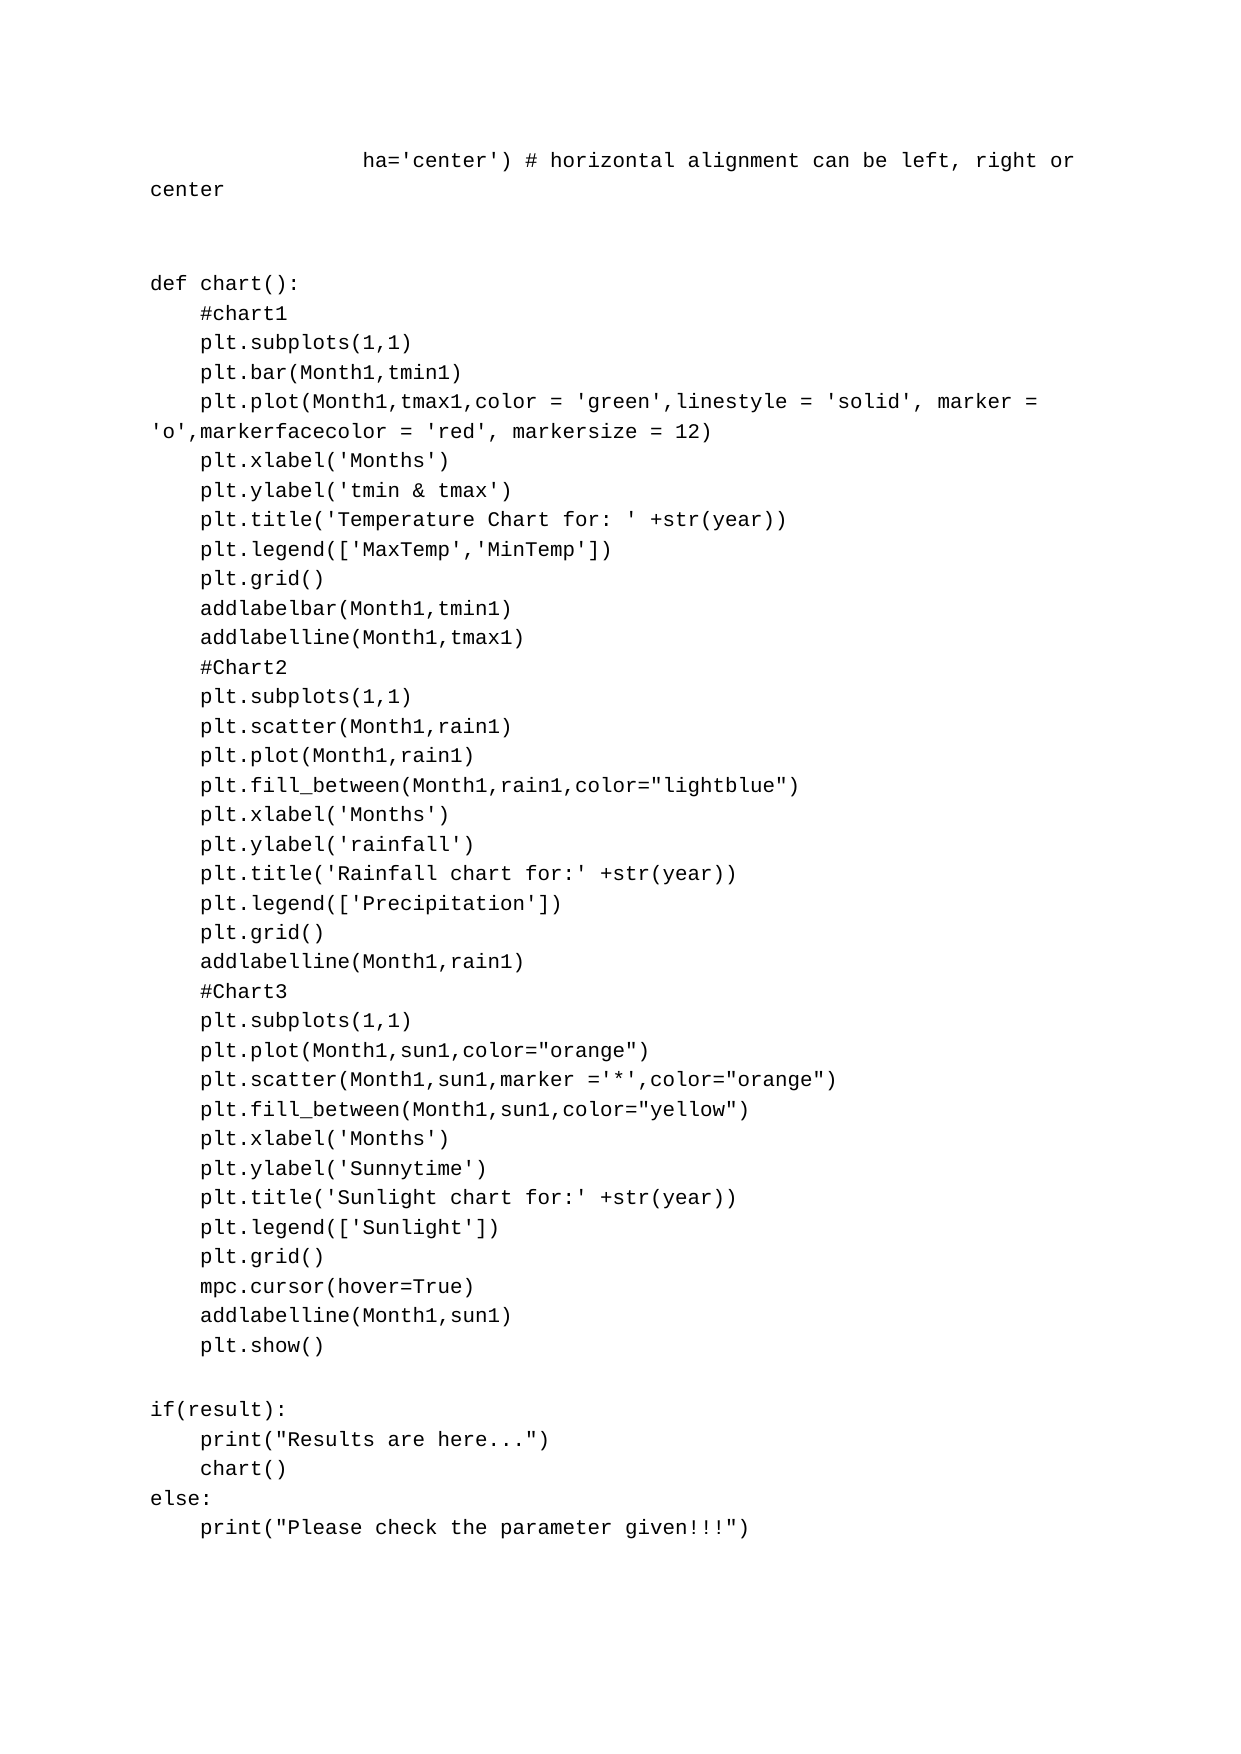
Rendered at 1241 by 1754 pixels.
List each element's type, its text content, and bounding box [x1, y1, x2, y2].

text plt.scatter(Month1,rain1) [150, 716, 1090, 739]
text else: [150, 1488, 1090, 1511]
text plt.plot(Month1,tmax1,color = 'green',linestyle = 'solid', marker = 'o',markerfacecolor = 'red', markersize = 12) [150, 391, 1090, 444]
text #Chart2 [150, 657, 1090, 680]
text plt.ylabel('Sunnytime') [150, 1158, 1090, 1181]
text plt.plot(Month1,sun1,color="orange") [150, 1040, 1090, 1063]
text print("Results are here...") [150, 1429, 1090, 1452]
text plt.grid() [150, 568, 1090, 592]
text #chart1 [150, 303, 1090, 327]
text plt.xlabel('Months') [150, 1128, 1090, 1152]
text chart() [150, 1458, 1090, 1482]
text plt.bar(Month1,tmin1) [150, 362, 1090, 386]
text print("Please check the parameter given!!!") [150, 1517, 1090, 1541]
text #Chart3 [150, 981, 1090, 1004]
text plt.legend(['Precipitation']) [150, 892, 1090, 916]
text ha='center') # horizontal alignment can be left, right or center [150, 150, 1090, 203]
text mpc.cursor(hover=True) [150, 1276, 1090, 1299]
text plt.ylabel('rainfall') [150, 833, 1090, 857]
text plt.subplots(1,1) [150, 686, 1090, 710]
text plt.subplots(1,1) [150, 332, 1090, 356]
text plt.plot(Month1,rain1) [150, 745, 1090, 769]
text plt.scatter(Month1,sun1,marker ='*',color="orange") [150, 1069, 1090, 1093]
text plt.subplots(1,1) [150, 1010, 1090, 1034]
text plt.legend(['Sunlight']) [150, 1217, 1090, 1240]
text addlabelbar(Month1,tmin1) [150, 598, 1090, 621]
text addlabelline(Month1,rain1) [150, 951, 1090, 975]
text plt.xlabel('Months') [150, 450, 1090, 474]
text if(result): [150, 1399, 1090, 1423]
text plt.fill_between(Month1,rain1,color="lightblue") [150, 774, 1090, 798]
text plt.grid() [150, 922, 1090, 946]
text addlabelline(Month1,tmax1) [150, 627, 1090, 651]
text addlabelline(Month1,sun1) [150, 1305, 1090, 1329]
text plt.ylabel('tmin & tmax') [150, 480, 1090, 503]
text plt.xlabel('Months') [150, 804, 1090, 828]
text plt.title('Rainfall chart for:' +str(year)) [150, 863, 1090, 887]
text plt.fill_between(Month1,sun1,color="yellow") [150, 1099, 1090, 1122]
text def chart(): [150, 273, 1090, 297]
text plt.grid() [150, 1246, 1090, 1270]
text plt.title('Sunlight chart for:' +str(year)) [150, 1187, 1090, 1211]
text plt.title('Temperature Chart for: ' +str(year)) [150, 509, 1090, 533]
text plt.legend(['MaxTemp','MinTemp']) [150, 539, 1090, 562]
text plt.show() [150, 1335, 1090, 1358]
